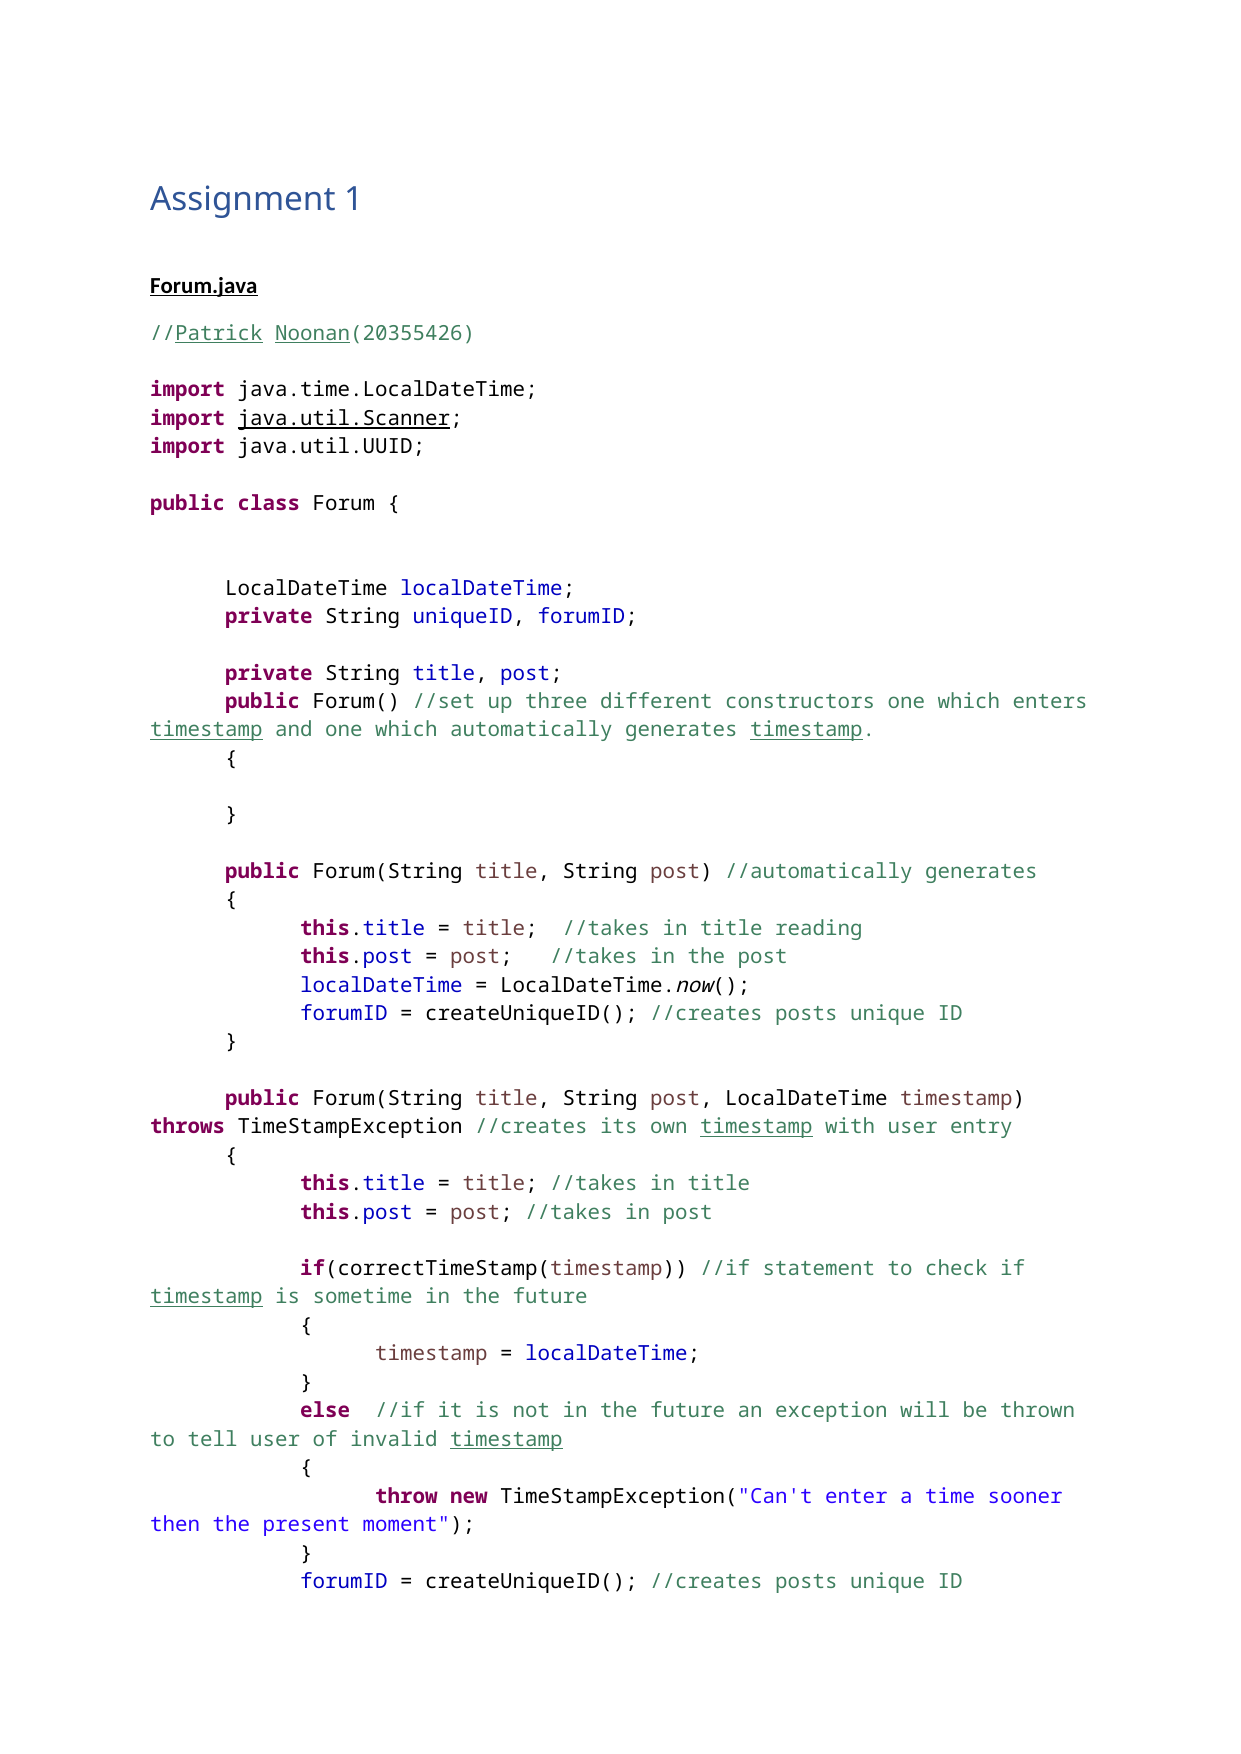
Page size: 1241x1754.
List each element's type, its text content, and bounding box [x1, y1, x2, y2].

text private String uniqueID, forumID; [150, 601, 1090, 630]
text { [150, 743, 1090, 771]
text public Forum(String title, String post, LocalDateTime timestamp) throws TimeStampException //creates its own timestamp with user entry [150, 1083, 1090, 1140]
text } [150, 1538, 1090, 1566]
text localDateTime = LocalDateTime.now(); [150, 970, 1090, 998]
text forumID = createUniqueID(); //creates posts unique ID [150, 998, 1090, 1027]
text if(correctTimeStamp(timestamp)) //if statement to check if timestamp is sometime in the future [150, 1253, 1090, 1310]
text { [150, 884, 1090, 913]
text this.title = title; //takes in title reading [150, 913, 1090, 941]
text Forum.java [150, 271, 1090, 299]
text this.post = post; //takes in the post [150, 941, 1090, 970]
text this.post = post; //takes in post [150, 1197, 1090, 1225]
text } [150, 1367, 1090, 1395]
text else //if it is not in the future an exception will be thrown to tell user of invalid timestamp [150, 1395, 1090, 1452]
text throw new TimeStampException("Can't enter a time sooner then the present moment"); [150, 1481, 1090, 1538]
text public Forum(String title, String post) //automatically generates [150, 856, 1090, 884]
text timestamp = localDateTime; [150, 1338, 1090, 1367]
text public class Forum { [150, 488, 1090, 517]
text forumID = createUniqueID(); //creates posts unique ID [150, 1566, 1090, 1594]
text } [150, 799, 1090, 828]
subtitle Assignment 1 [150, 175, 1090, 220]
text this.title = title; //takes in title [150, 1168, 1090, 1197]
text public Forum() //set up three different constructors one which enters timestamp and one which automatically generates timestamp. [150, 686, 1090, 743]
text import java.util.UUID; [150, 431, 1090, 460]
text private String title, post; [150, 658, 1090, 686]
text import java.time.LocalDateTime; [150, 374, 1090, 403]
text LocalDateTime localDateTime; [150, 573, 1090, 601]
text import java.util.Scanner; [150, 403, 1090, 431]
text { [150, 1452, 1090, 1481]
text { [150, 1310, 1090, 1338]
text //Patrick Noonan(20355426) [150, 318, 1090, 346]
text } [150, 1027, 1090, 1055]
text { [150, 1140, 1090, 1168]
